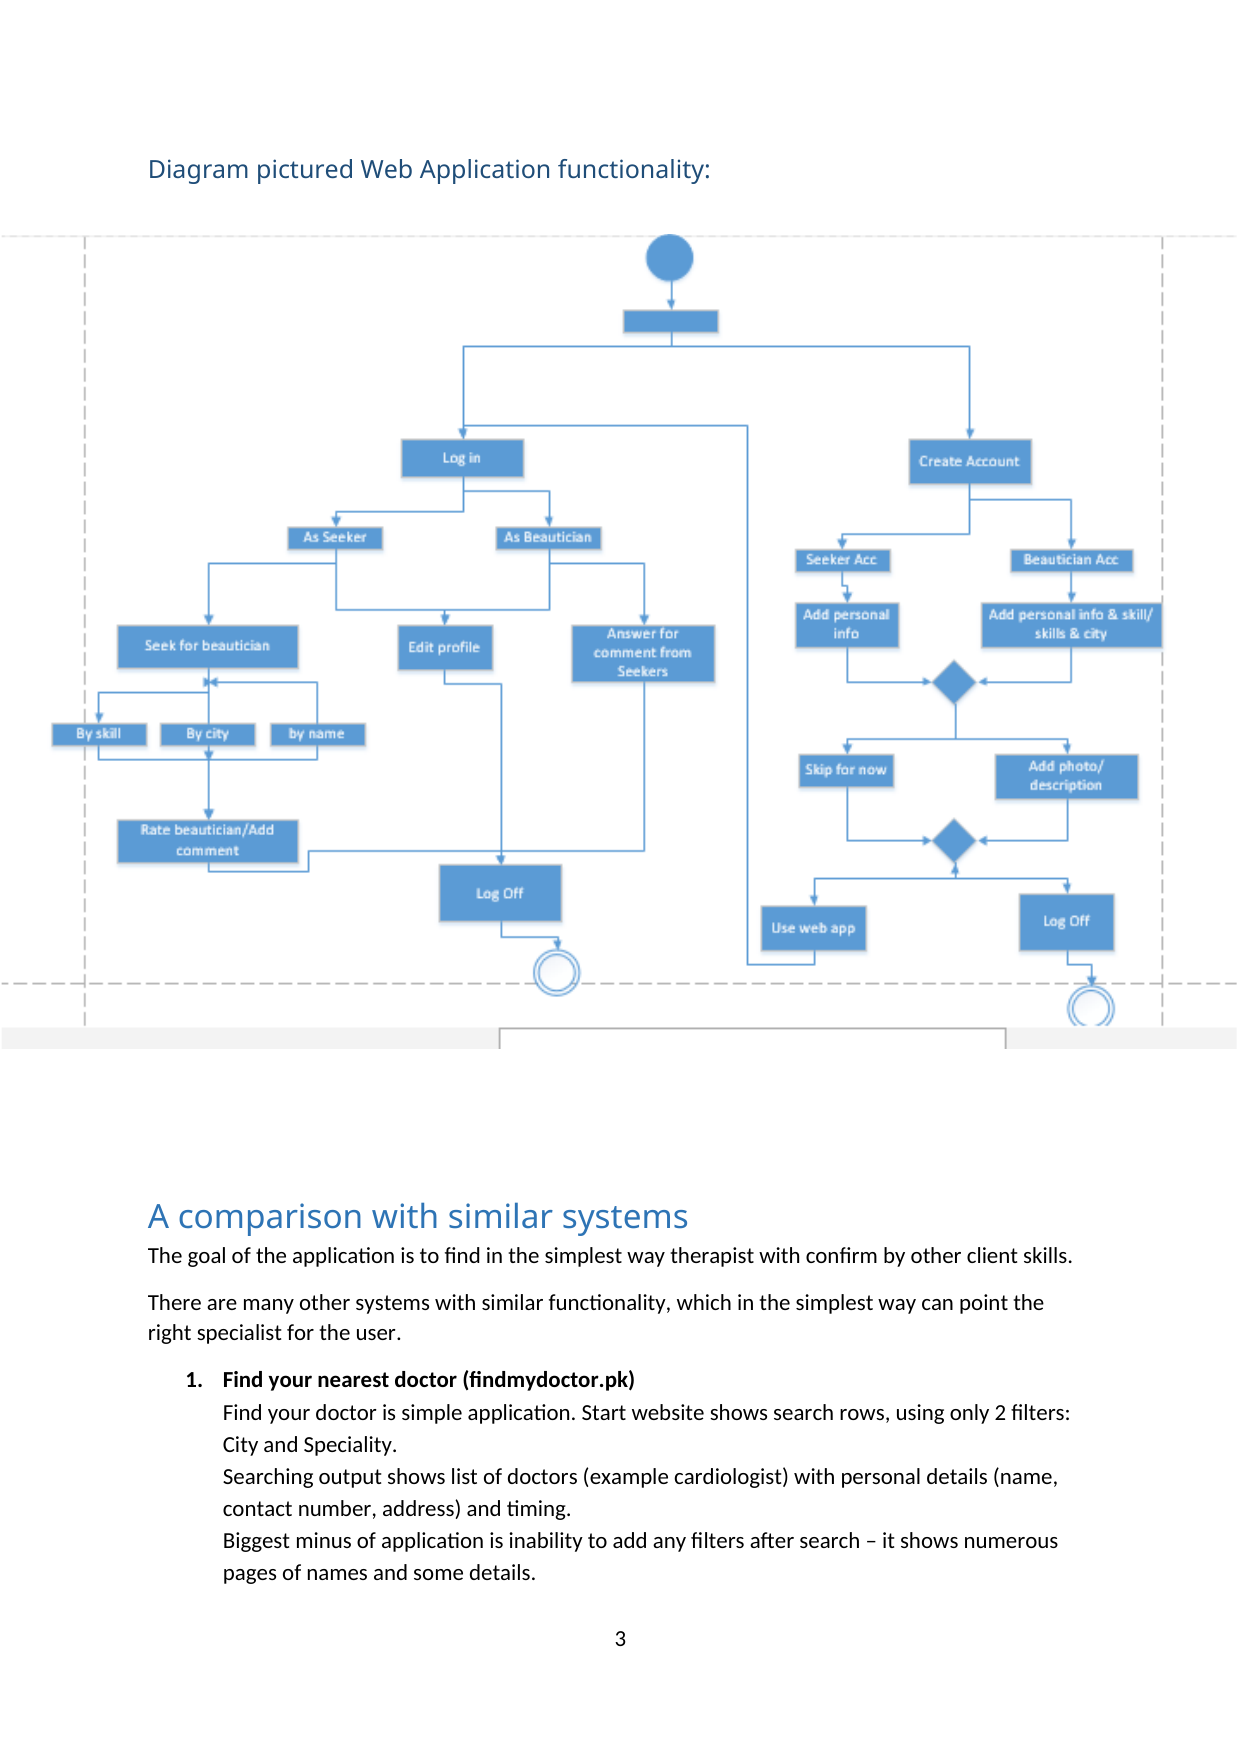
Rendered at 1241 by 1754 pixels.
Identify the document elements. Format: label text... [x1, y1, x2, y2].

picture [0, 234, 1236, 1047]
list Find your nearest doctor (findmydoctor.pk) [185, 1365, 1093, 1393]
list Find your doctor is simple application. Start website shows search rows, using only 2 filters: City and Speciality. Searching output shows list of doctors (example cardiologist) with personal details (name, contact number, address) and timing. Biggest minus of application is inability to add any filters after search – it shows numerous pages of names and some details. [223, 1398, 1093, 1587]
subtitle Diagram pictured Web Application functionality: [148, 152, 1093, 186]
text The goal of the application is to find in the simplest way therapist with confirm by other client skills. [148, 1241, 1093, 1269]
subtitle A comparison with similar systems [148, 1192, 1093, 1238]
text There are many other systems with similar functionality, which in the simplest way can point the right specialist for the user. [148, 1288, 1093, 1347]
